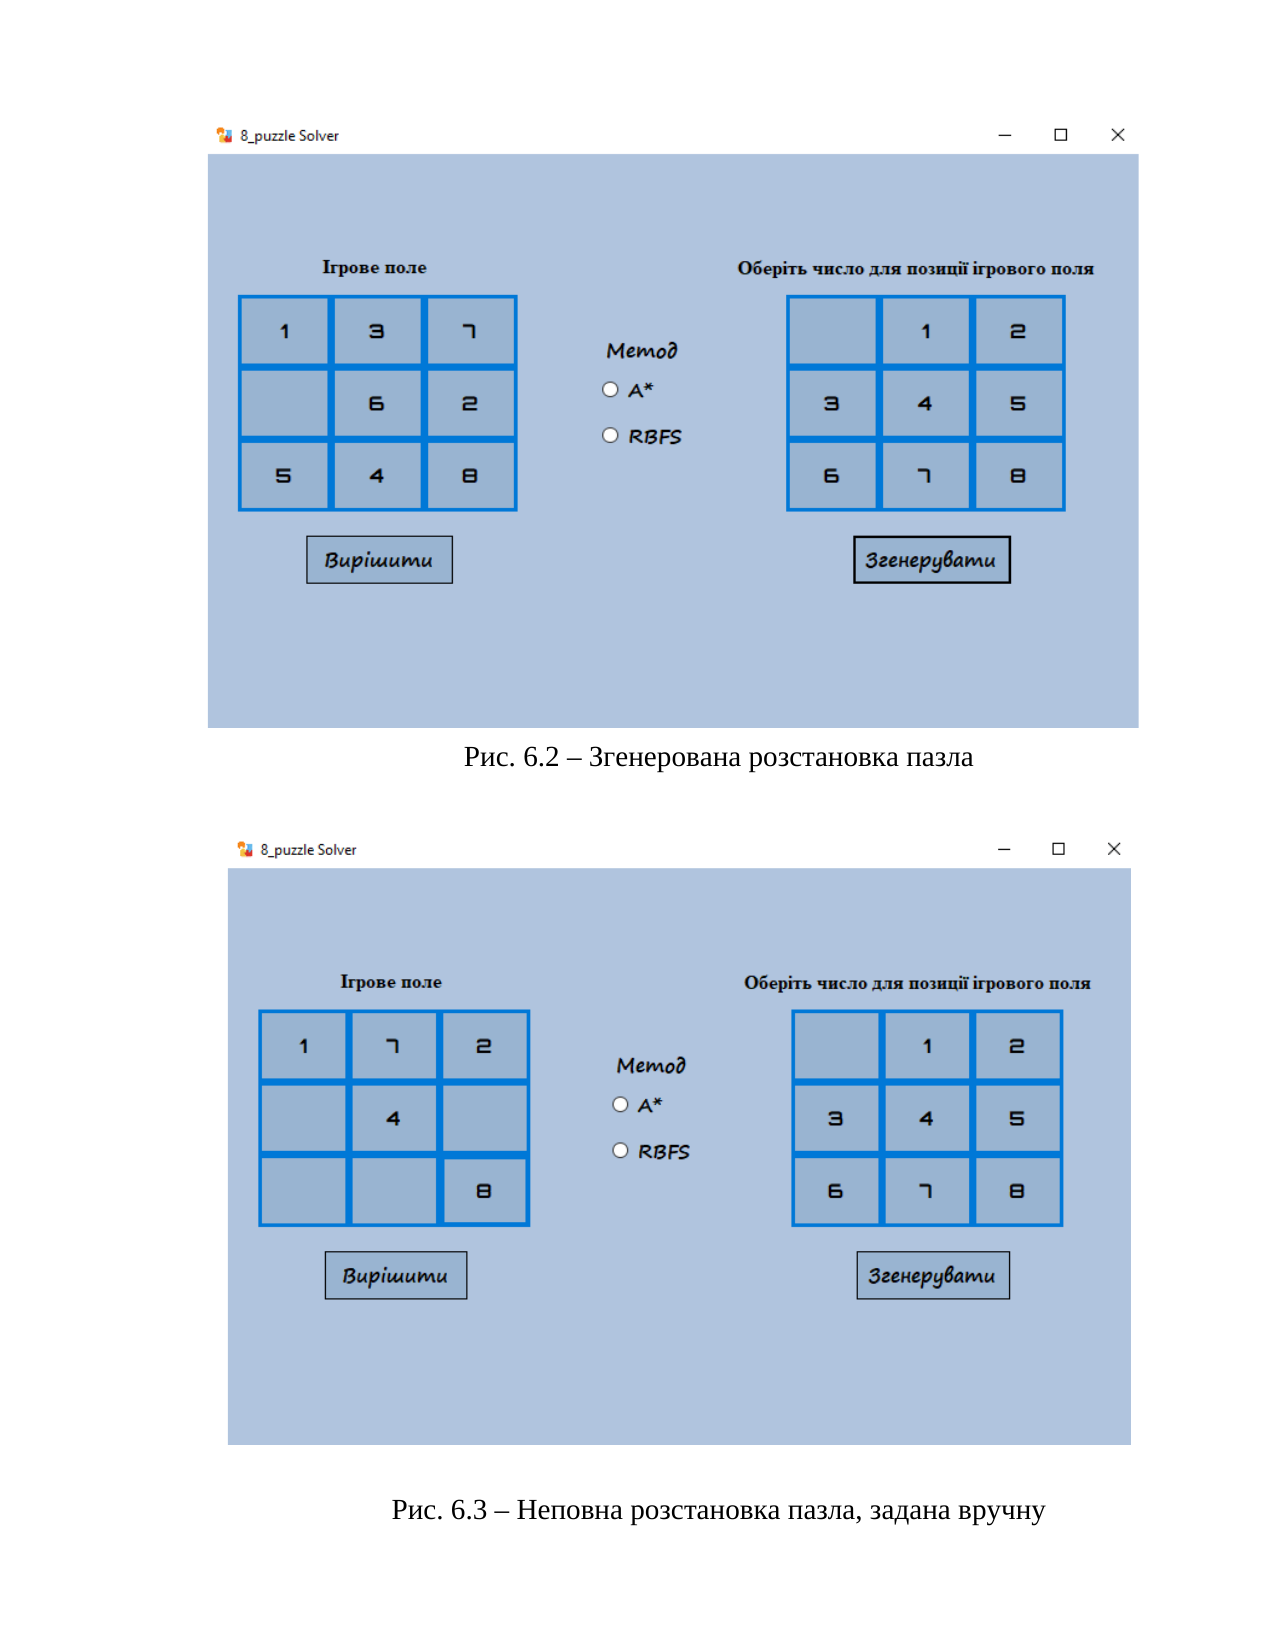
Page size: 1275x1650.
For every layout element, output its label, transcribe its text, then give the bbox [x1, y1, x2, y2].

picture [207, 118, 1139, 728]
picture [227, 832, 1131, 1445]
